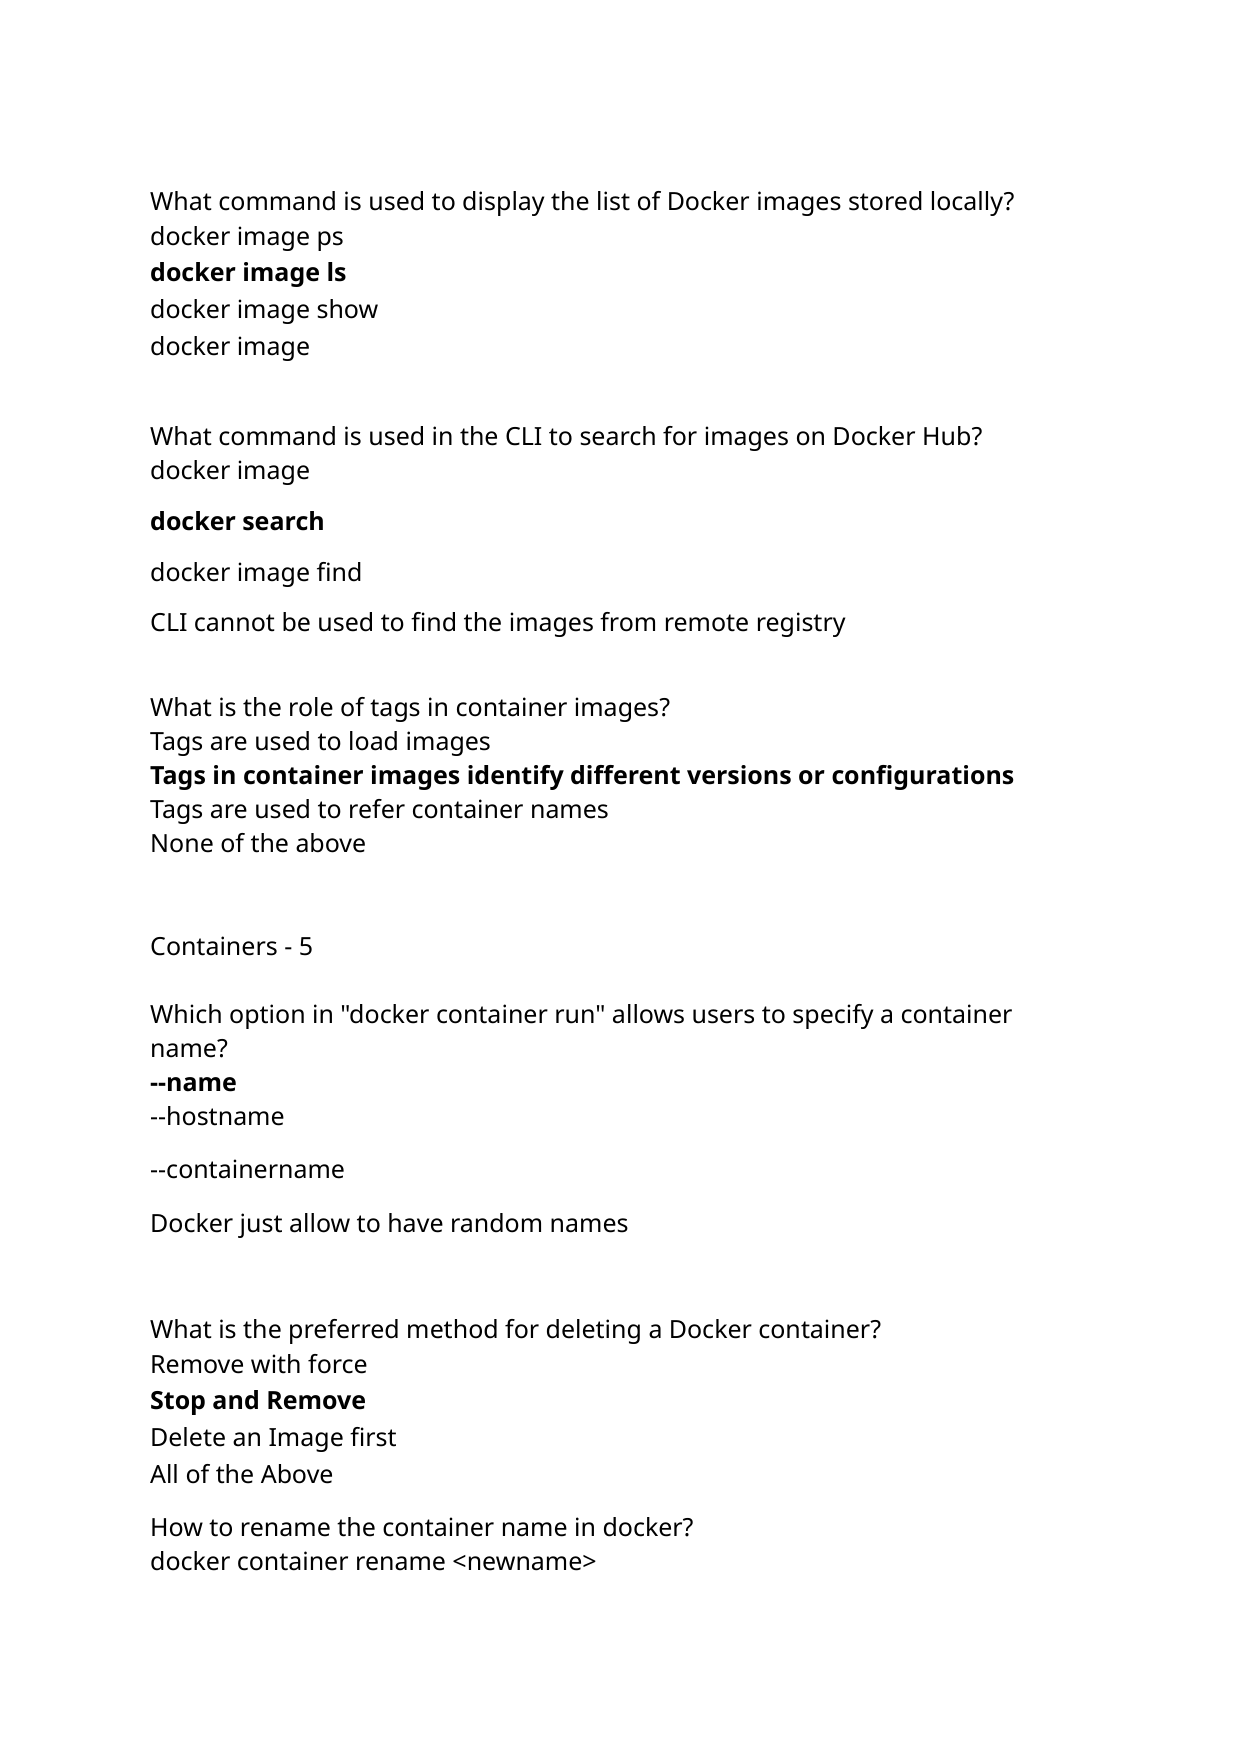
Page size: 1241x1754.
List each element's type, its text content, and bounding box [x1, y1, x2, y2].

list Delete an Image first [150, 1420, 1090, 1454]
text What is the preferred method for deleting a Docker container? [150, 1312, 1090, 1346]
text docker image find [150, 554, 1090, 588]
list Remove with force [150, 1346, 1090, 1380]
text What is the role of tags in container images? [150, 690, 1090, 724]
list docker image show [150, 292, 1090, 326]
list docker image ls [150, 255, 1090, 289]
text Docker just allow to have random names [150, 1205, 1090, 1239]
text Tags are used to load images [150, 724, 1090, 758]
text docker image [150, 453, 1090, 487]
text Tags are used to refer container names [150, 792, 1090, 826]
text What command is used in the CLI to search for images on Docker Hub? [150, 419, 1090, 453]
text docker search [150, 503, 1090, 537]
list docker image ps [150, 218, 1090, 252]
list All of the Above [150, 1457, 1090, 1491]
text Tags in container images identify different versions or configurations [150, 758, 1090, 792]
text --hostname [150, 1098, 1090, 1132]
list docker container rename <newname> [150, 1544, 1090, 1578]
text How to rename the container name in docker? [150, 1510, 1090, 1544]
list Stop and Remove [150, 1383, 1090, 1417]
list docker image [150, 328, 1090, 362]
text What command is used to display the list of Docker images stored locally? [150, 184, 1090, 218]
text --name [150, 1064, 1090, 1098]
text None of the above [150, 826, 1090, 860]
text Which option in "docker container run" allows users to specify a container name? [150, 996, 1090, 1064]
text --containername [150, 1152, 1090, 1186]
text CLI cannot be used to find the images from remote registry [150, 605, 1090, 639]
text Containers - 5 [150, 928, 1090, 962]
